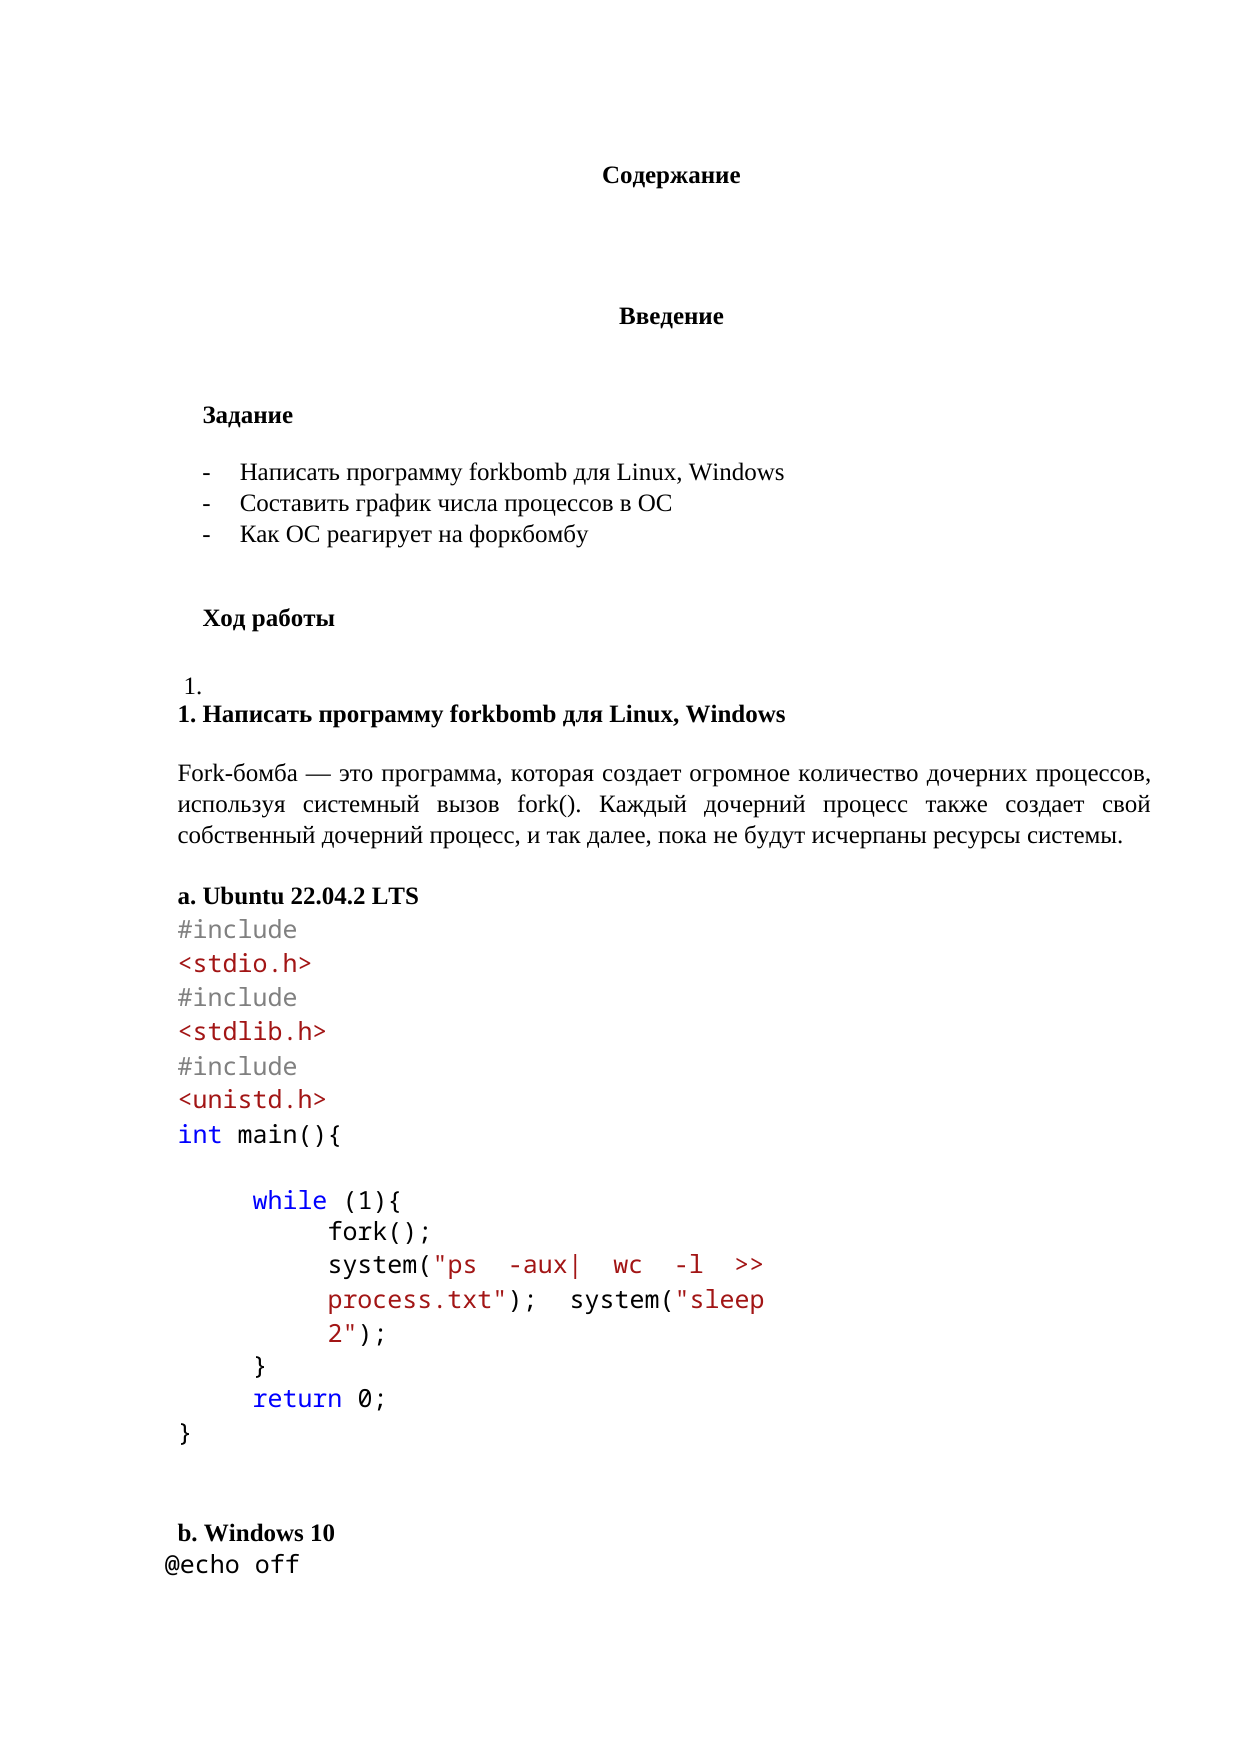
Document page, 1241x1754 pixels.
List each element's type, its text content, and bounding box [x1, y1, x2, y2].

text Fork-бомба — это программа, которая создает огромное количество дочерних процессов, используя системный вызов fork(). Каждый дочерний процесс также создает свой собственный дочерний процесс, и так далее, пока не будут исчерпаны ресурсы системы. [177, 758, 1152, 849]
text } [177, 1415, 1163, 1449]
text @echo off [164, 1547, 1163, 1581]
text #include <stdio.h> #include <stdlib.h> #include <unistd.h> int main(){ [177, 912, 386, 1150]
text return 0; [252, 1381, 1163, 1415]
list Написать программу forkbomb для Linux, Windows [202, 457, 1163, 486]
subtitle Ход работы [202, 603, 1104, 631]
subtitle Windows 10 [177, 1518, 1163, 1547]
subtitle Содержание [224, 160, 1104, 189]
text fork(); [327, 1216, 1163, 1247]
subtitle Написать программу forkbomb для Linux, Windows [177, 699, 1163, 728]
text system("ps -aux| wc -l >> process.txt"); system("sleep 2"); [327, 1247, 764, 1349]
list Составить график числа процессов в ОС [202, 488, 1163, 517]
list Как ОС реагирует на форкбомбу [202, 519, 1163, 548]
subtitle Ubuntu 22.04.2 LTS [177, 881, 1163, 909]
text while (1){ [252, 1184, 1163, 1216]
subtitle Введение [224, 301, 1104, 329]
text } [252, 1349, 1163, 1381]
subtitle Задание [202, 400, 1163, 428]
